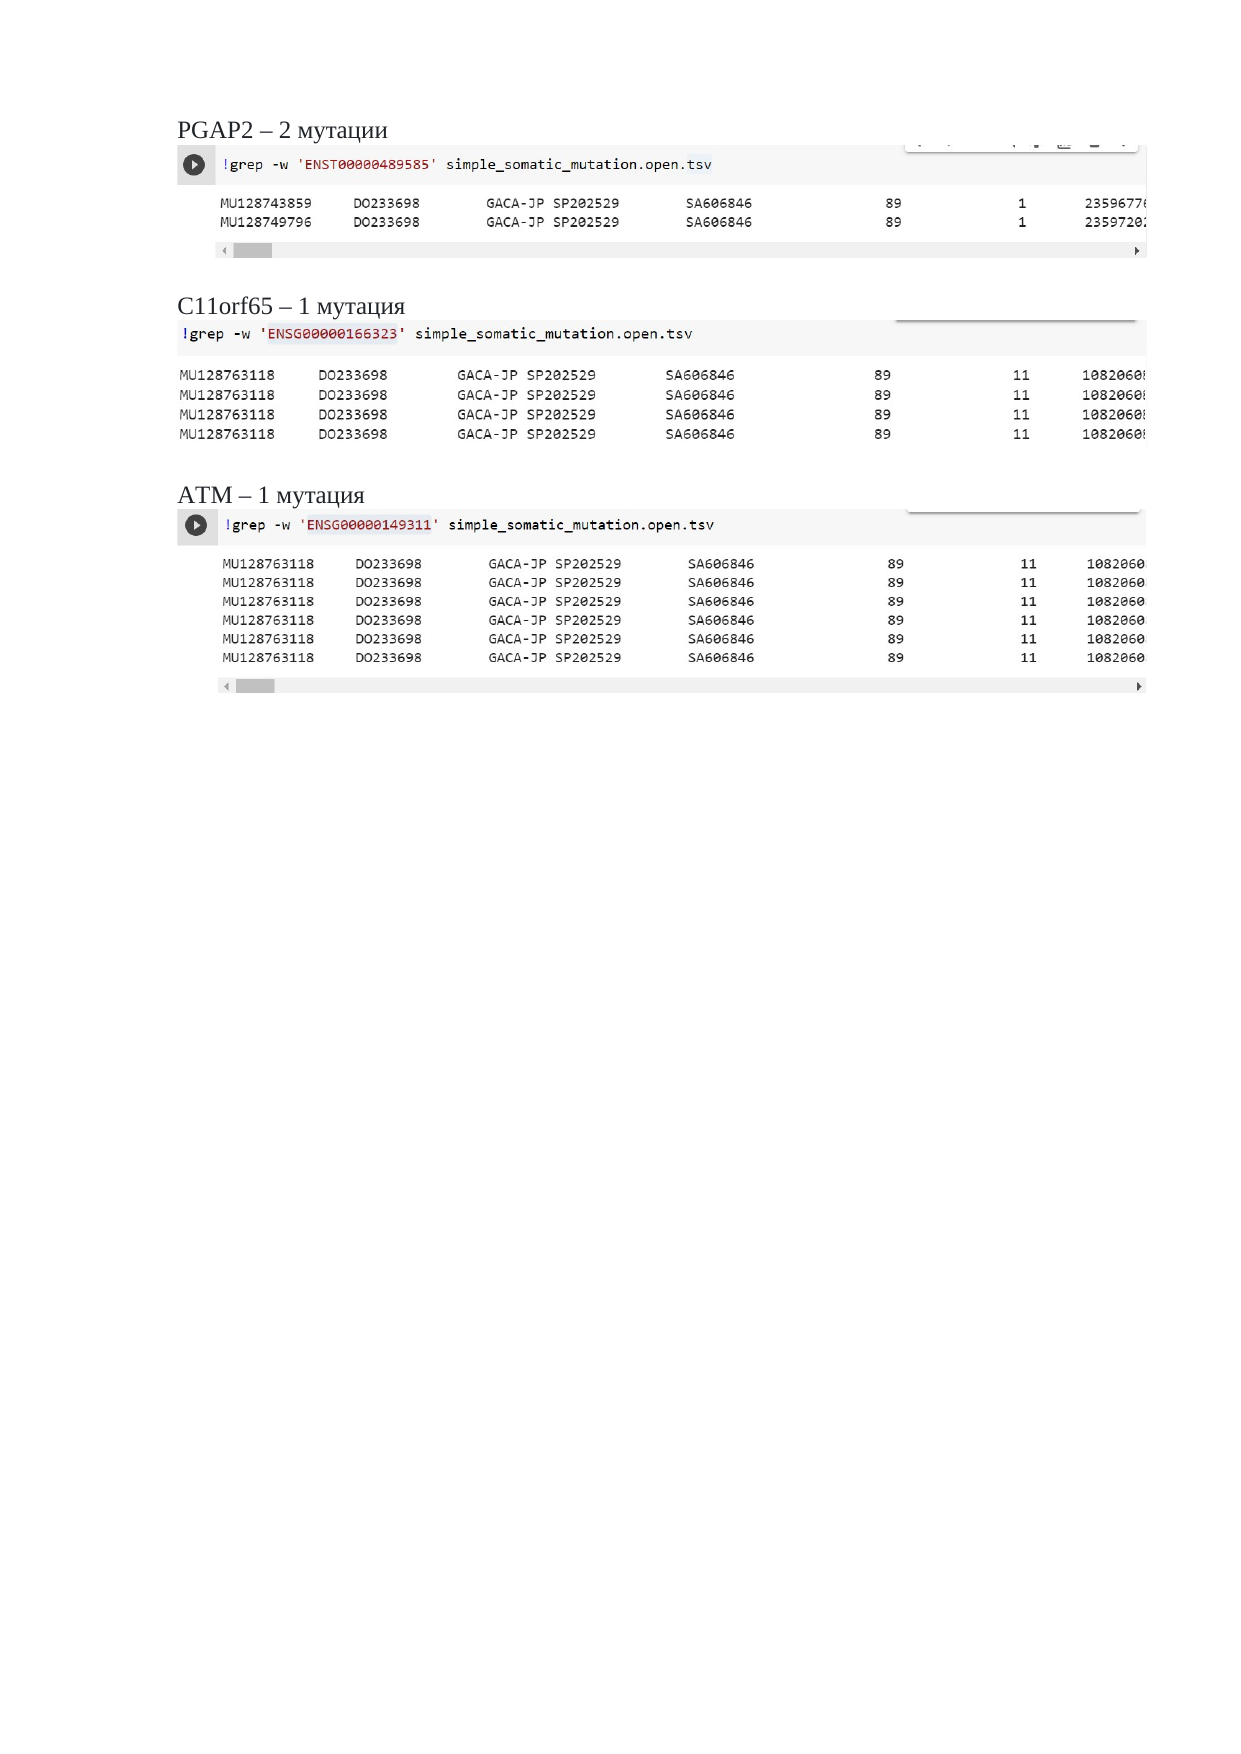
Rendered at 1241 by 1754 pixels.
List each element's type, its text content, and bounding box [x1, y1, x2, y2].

text ATM – 1 мутация [177, 480, 1163, 508]
text PGAP2 – 2 мутации [177, 115, 1163, 144]
picture [177, 145, 1147, 258]
picture [177, 509, 1147, 693]
text C11orf65 – 1 мутация [177, 291, 1163, 319]
picture [177, 320, 1147, 450]
